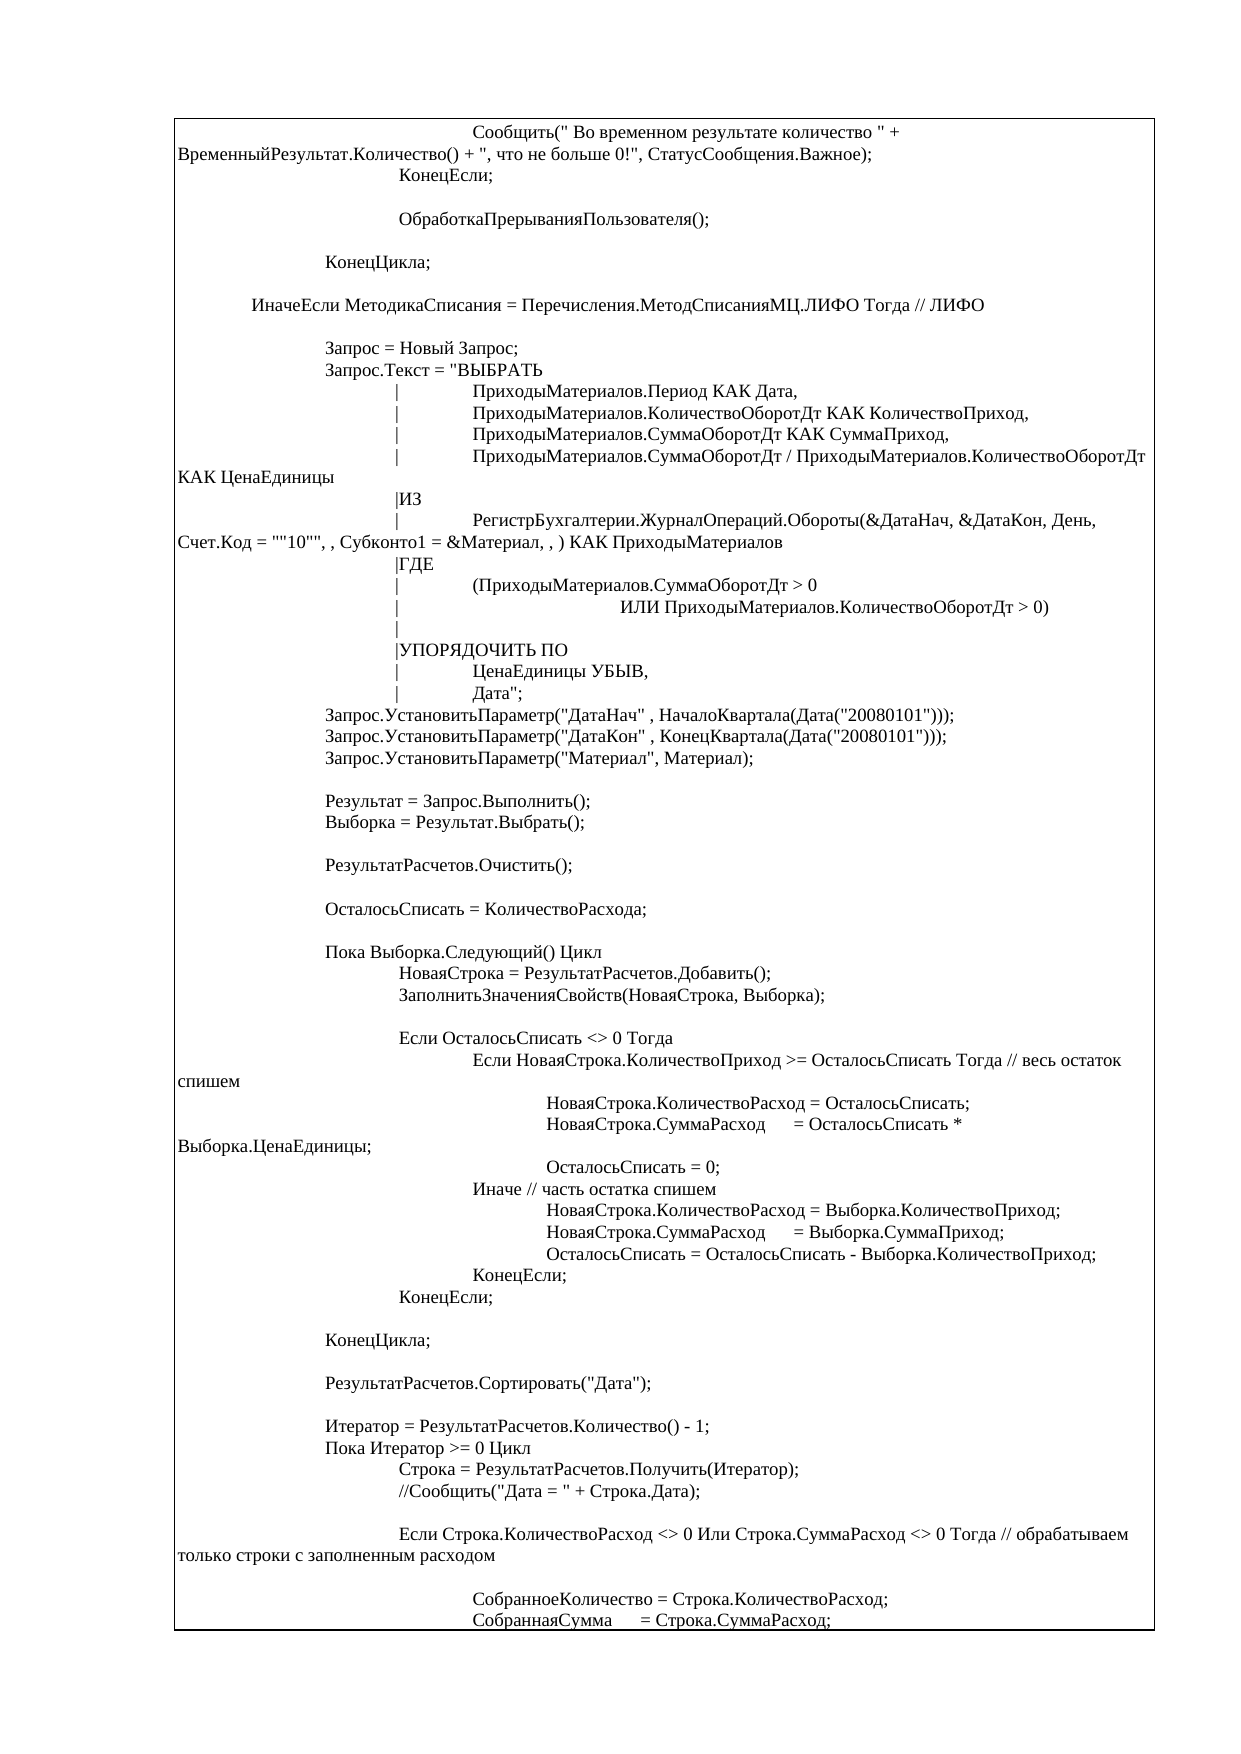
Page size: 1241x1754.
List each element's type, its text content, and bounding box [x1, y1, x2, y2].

text НоваяСтрока.КоличествоРасход = Выборка.КоличествоПриход; [177, 1199, 1152, 1221]
text ИначеЕсли МетодикаСписания = Перечисления.МетодСписанияМЦ.ЛИФО Тогда // ЛИФО [177, 294, 1152, 315]
text Если НоваяСтрока.КоличествоПриход >= ОсталосьСписать Тогда // весь остаток спишем [177, 1048, 1152, 1092]
text |ИЗ [177, 488, 1152, 509]
text КонецЦикла; [177, 1329, 1152, 1350]
text | ПриходыМатериалов.Период КАК Дата, [177, 380, 1152, 402]
text РезультатРасчетов.Сортировать("Дата"); [177, 1372, 1152, 1393]
text | ПриходыМатериалов.СуммаОборотДт КАК СуммаПриход, [177, 423, 1152, 445]
text | РегистрБухгалтерии.ЖурналОпераций.Обороты(&ДатаНач, &ДатаКон, День, Счет.Код = ""10"", , Субконто1 = &Материал, , ) КАК ПриходыМатериалов [177, 509, 1152, 552]
text Итератор = РезультатРасчетов.Количество() - 1; [177, 1415, 1152, 1437]
text | ЦенаЕдиницы УБЫВ, [177, 660, 1152, 682]
text Если ОсталосьСписать <> 0 Тогда [177, 1027, 1152, 1048]
text | [177, 617, 1152, 639]
text |ГДЕ [177, 552, 1152, 574]
text КонецЕсли; [177, 1264, 1152, 1286]
text | ИЛИ ПриходыМатериалов.КоличествоОборотДт > 0) [177, 596, 1152, 617]
text Запрос.Текст = "ВЫБРАТЬ [177, 358, 1152, 380]
text ЗаполнитьЗначенияСвойств(НоваяСтрока, Выборка); [177, 984, 1152, 1005]
text ОсталосьСписать = ОсталосьСписать - Выборка.КоличествоПриход; [177, 1242, 1152, 1264]
text Результат = Запрос.Выполнить(); [177, 790, 1152, 811]
text РезультатРасчетов.Очистить(); [177, 854, 1152, 876]
text СобраннаяСумма = Строка.СуммаРасход; [177, 1609, 1152, 1629]
text |УПОРЯДОЧИТЬ ПО [177, 639, 1152, 660]
text СобранноеКоличество = Строка.КоличествоРасход; [177, 1587, 1152, 1609]
text Пока Итератор >= 0 Цикл [177, 1437, 1152, 1458]
text | ПриходыМатериалов.КоличествоОборотДт КАК КоличествоПриход, [177, 402, 1152, 423]
text НоваяСтрока = РезультатРасчетов.Добавить(); [177, 962, 1152, 984]
text КонецЕсли; [177, 164, 1152, 186]
text Запрос = Новый Запрос; [177, 337, 1152, 358]
text //Сообщить("Дата = " + Строка.Дата); [177, 1480, 1152, 1501]
text ОбработкаПрерыванияПользователя(); [177, 207, 1152, 229]
text Иначе // часть остатка спишем [177, 1178, 1152, 1199]
text НоваяСтрока.КоличествоРасход = ОсталосьСписать; [177, 1092, 1152, 1113]
text | Дата"; [177, 682, 1152, 703]
text Если Строка.КоличествоРасход <> 0 Или Строка.СуммаРасход <> 0 Тогда // обрабатываем только строки с заполненным расходом [177, 1523, 1152, 1566]
text Строка = РезультатРасчетов.Получить(Итератор); [177, 1458, 1152, 1480]
text Пока Выборка.Следующий() Цикл [177, 941, 1152, 962]
text Запрос.УстановитьПараметр("ДатаНач" , НачалоКвартала(Дата("20080101"))); [177, 703, 1152, 725]
text Запрос.УстановитьПараметр("Материал", Материал); [177, 747, 1152, 768]
text Выборка = Результат.Выбрать(); [177, 811, 1152, 833]
text КонецЦикла; [177, 251, 1152, 272]
text Запрос.УстановитьПараметр("ДатаКон" , КонецКвартала(Дата("20080101"))); [177, 725, 1152, 747]
text НоваяСтрока.СуммаРасход = Выборка.СуммаПриход; [177, 1221, 1152, 1242]
text | ПриходыМатериалов.СуммаОборотДт / ПриходыМатериалов.КоличествоОборотДт КАК ЦенаЕдиницы [177, 445, 1152, 488]
text ОсталосьСписать = 0; [177, 1156, 1152, 1178]
text НоваяСтрока.СуммаРасход = ОсталосьСписать * Выборка.ЦенаЕдиницы; [177, 1113, 1152, 1156]
text Сообщить(" Во временном результате количество " + ВременныйРезультат.Количество() + ", что не больше 0!", СтатусСообщения.Важное); [175, 119, 1154, 164]
text ОсталосьСписать = КоличествоРасхода; [177, 897, 1152, 919]
text КонецЕсли; [177, 1286, 1152, 1307]
text | (ПриходыМатериалов.СуммаОборотДт > 0 [177, 574, 1152, 596]
